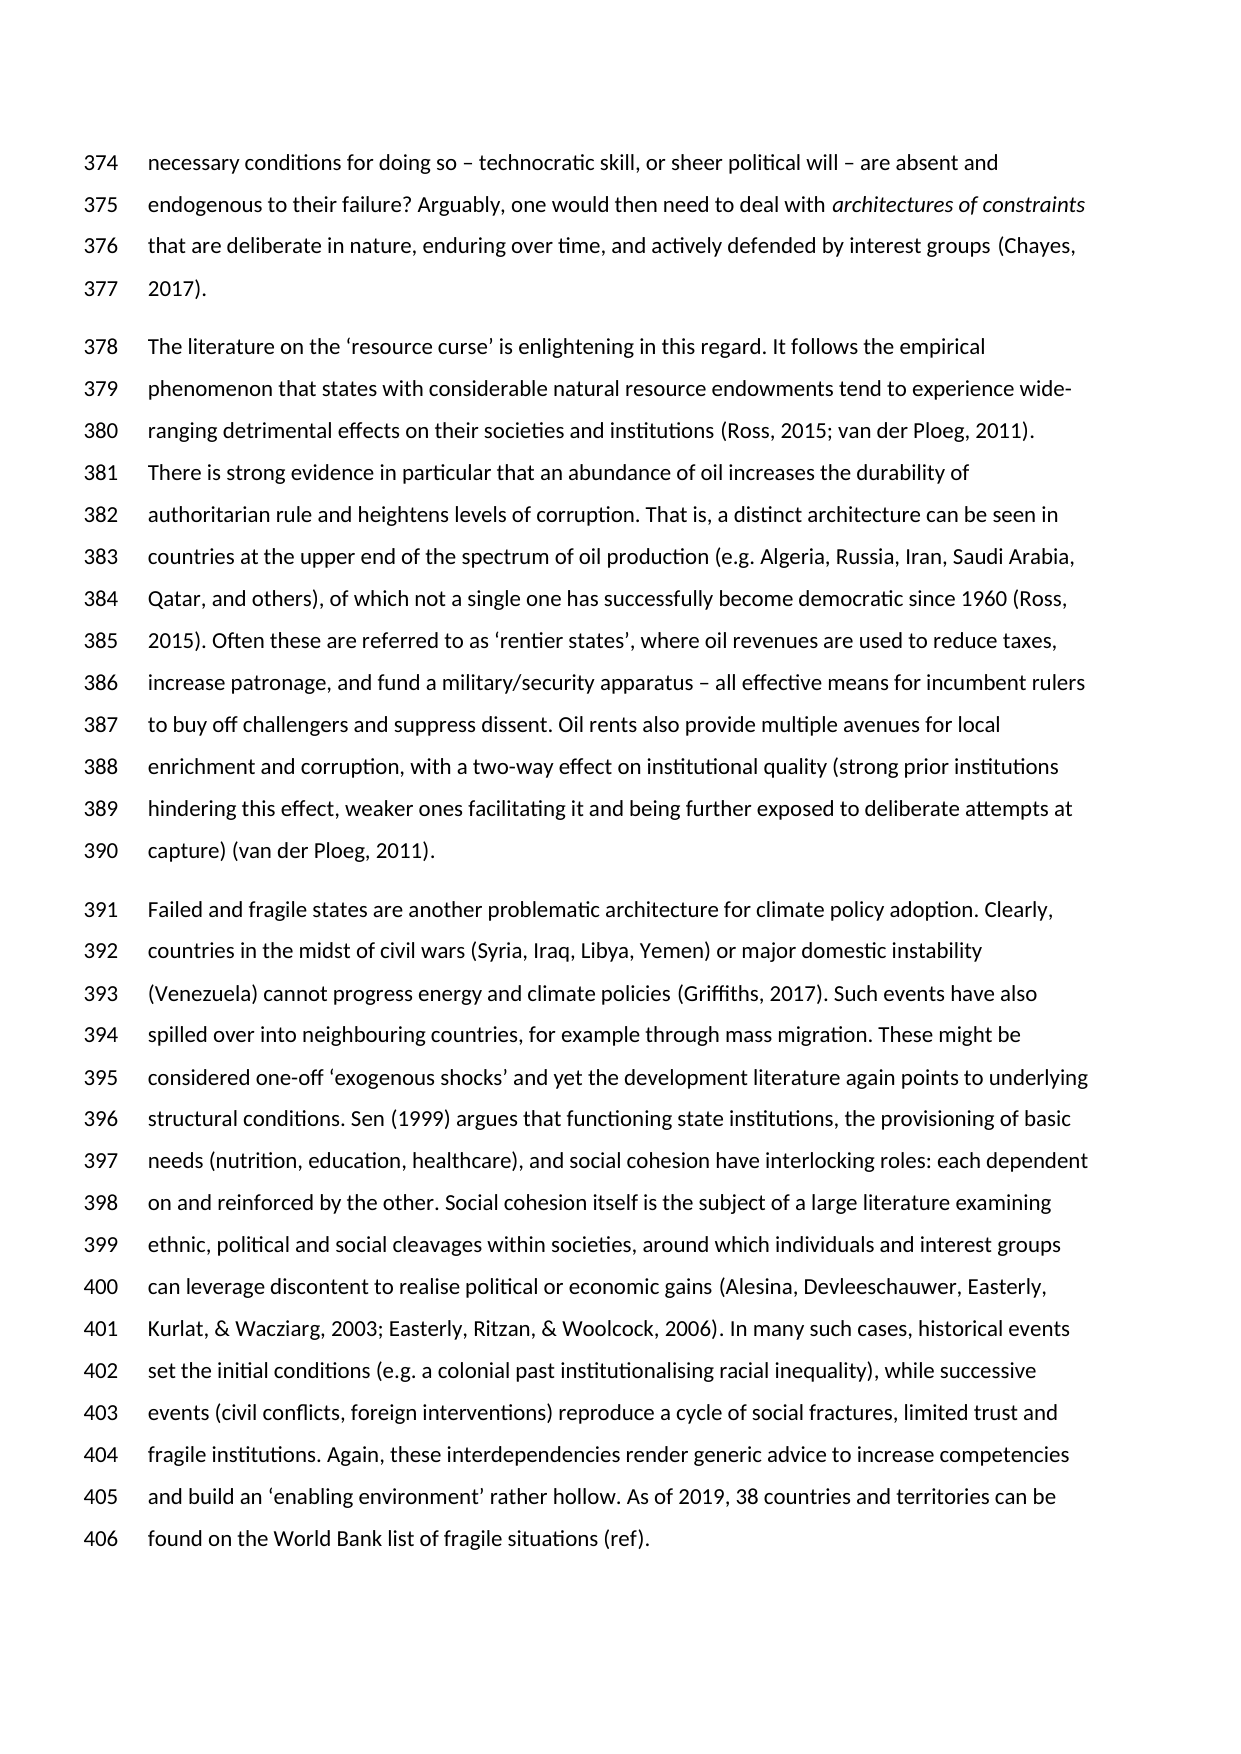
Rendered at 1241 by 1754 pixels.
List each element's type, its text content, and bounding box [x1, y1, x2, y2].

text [148, 148, 1092, 302]
text Failed and fragile states are another problematic architecture for climate policy adoption. Clearly, countries in the midst of civil wars (Syria, Iraq, Libya, Yemen) or major domestic instability (Venezuela) cannot progress energy and climate policies (Griffiths, 2017). Such events have also spilled over into neighbouring countries, for example through mass migration. These might be considered one-off ‘exogenous shocks’ and yet the development literature again points to underlying structural conditions. Sen (1999) argues that functioning state institutions, the provisioning of basic needs (nutrition, education, healthcare), and social cohesion have interlocking roles: each dependent on and reinforced by the other. Social cohesion itself is the subject of a large literature examining ethnic, political and social cleavages within societies, around which individuals and interest groups can leverage discontent to realise political or economic gains (Alesina, Devleeschauwer, Easterly, Kurlat, & Wacziarg, 2003; Easterly, Ritzan, & Woolcock, 2006). In many such cases, historical events set the initial conditions (e.g. a colonial past institutionalising racial inequality), while successive events (civil conflicts, foreign interventions) reproduce a cycle of social fractures, limited trust and fragile institutions. Again, these interdependencies render generic advice to increase competencies and build an ‘enabling environment’ rather hollow. As of 2019, 38 countries and territories can be found on the World Bank list of fragile situations (ref). [148, 895, 1092, 1552]
text The literature on the ‘resource curse’ is enlightening in this regard. It follows the empirical phenomenon that states with considerable natural resource endowments tend to experience wide-ranging detrimental effects on their societies and institutions (Ross, 2015; van der Ploeg, 2011). There is strong evidence in particular that an abundance of oil increases the durability of authoritarian rule and heightens levels of corruption. That is, a distinct architecture can be seen in countries at the upper end of the spectrum of oil production (e.g. Algeria, Russia, Iran, Saudi Arabia, Qatar, and others), of which not a single one has successfully become democratic since 1960 (Ross, 2015). Often these are referred to as ‘rentier states’, where oil revenues are used to reduce taxes, increase patronage, and fund a military/security apparatus – all effective means for incumbent rulers to buy off challengers and suppress dissent. Oil rents also provide multiple avenues for local enrichment and corruption, with a two-way effect on institutional quality (strong prior institutions hindering this effect, weaker ones facilitating it and being further exposed to deliberate attempts at capture) (van der Ploeg, 2011). [148, 332, 1092, 864]
